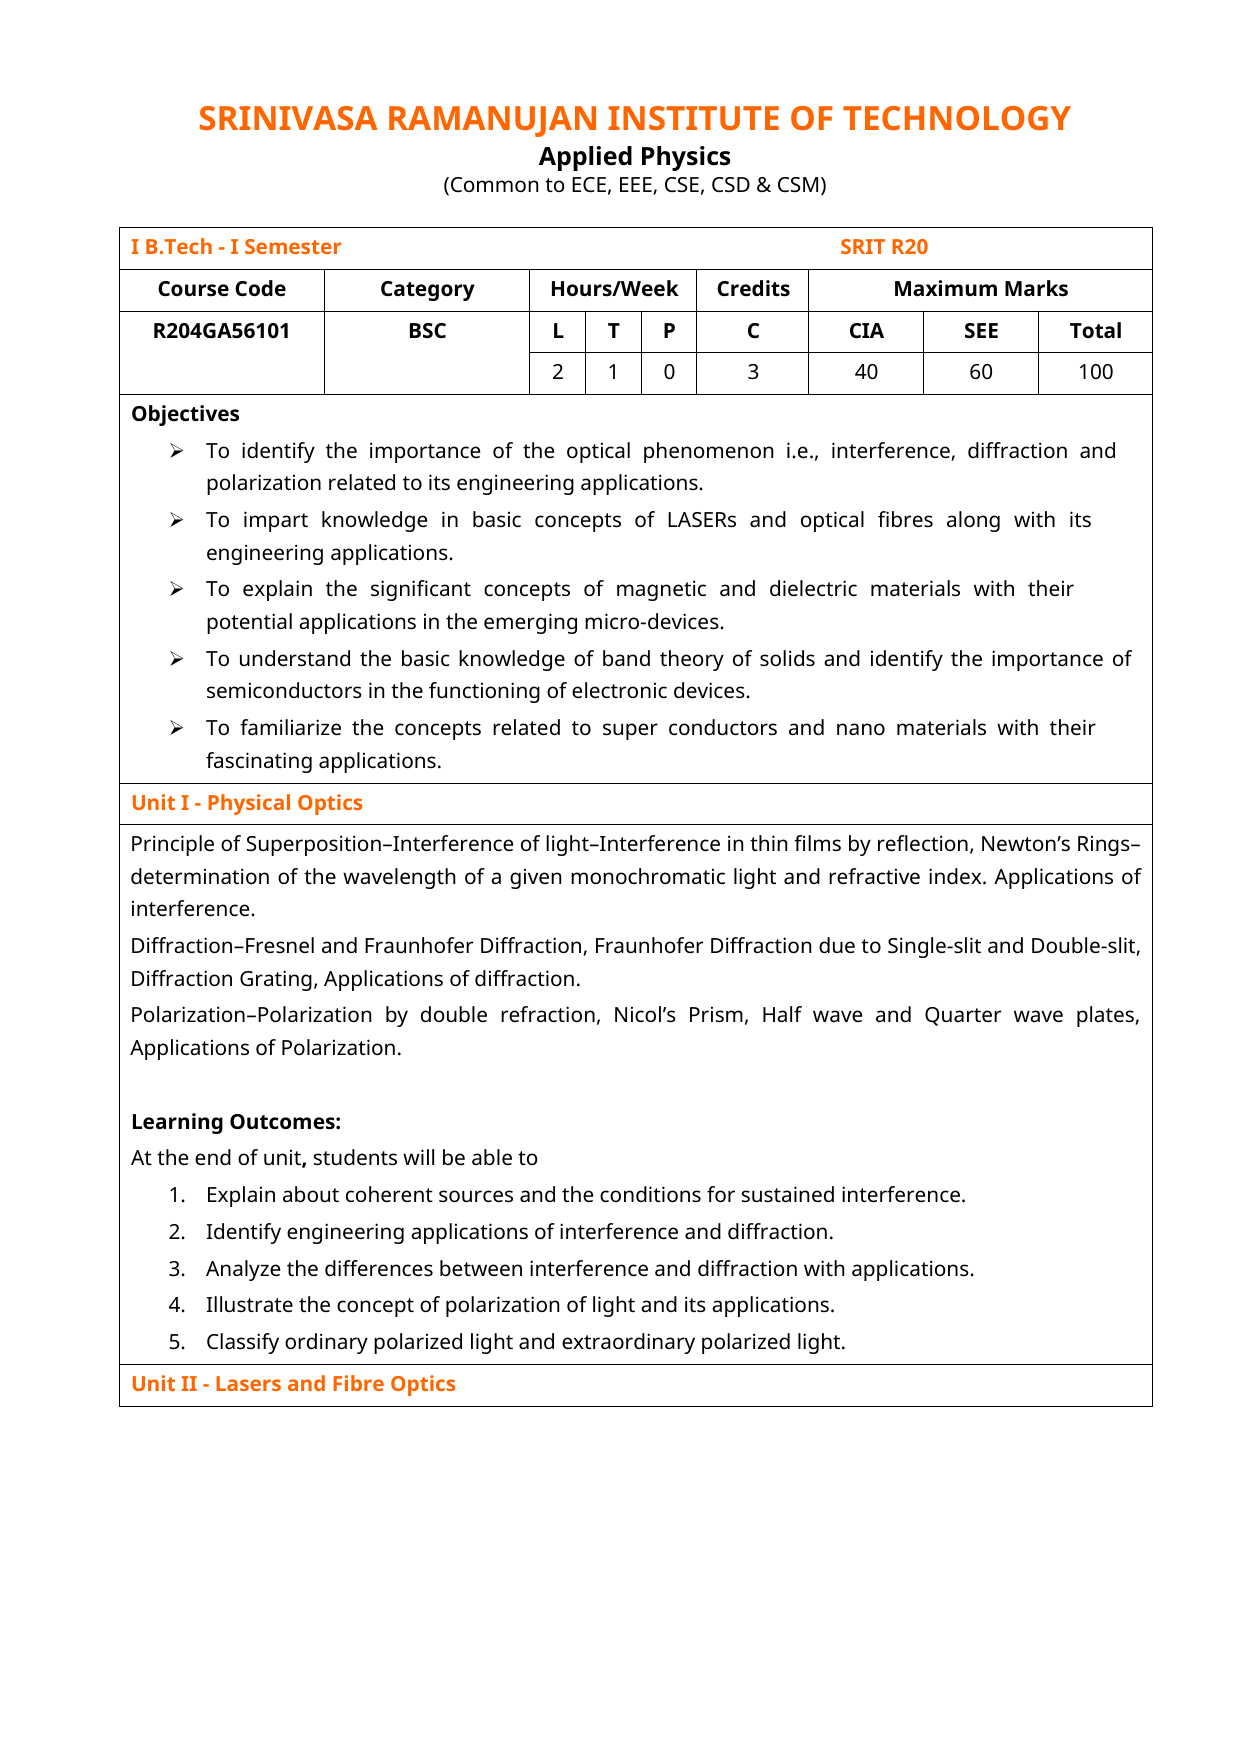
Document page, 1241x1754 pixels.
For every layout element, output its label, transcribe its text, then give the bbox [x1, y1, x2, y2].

table_cell 3 [697, 353, 808, 394]
table_cell 0 [642, 353, 696, 394]
text SRINIVASA RAMANUJAN INSTITUTE OF TECHNOLOGY [118, 109, 540, 136]
table_cell P [642, 312, 696, 352]
table_cell Credits [697, 270, 808, 311]
text SRINIVASA RAMANUJAN INSTITUTE OF TECHNOLOGY [542, 109, 1152, 136]
table_cell Unit II - Lasers and Fibre Optics [120, 1365, 1152, 1406]
table_cell Total [1039, 312, 1152, 352]
table_cell 1 [586, 353, 641, 394]
table_cell Maximum Marks [809, 270, 1152, 311]
table_cell Objectives To identify the importance of the optical phenomenon i.e., interference, diffraction and polarization related to its engineering applications. To impart knowledge in basic concepts of LASERs and optical fibres along with its engineering applications. To explain the significant concepts of magnetic and dielectric materials with their potential applications in the emerging micro-devices. To understand the basic knowledge of band theory of solids and identify the importance of semiconductors in the functioning of electronic devices. To familiarize the concepts related to super conductors and nano materials with their fascinating applications. [120, 395, 1152, 782]
table_cell T [586, 312, 641, 352]
table_cell 40 [809, 353, 923, 394]
table_cell L [530, 312, 585, 352]
table_cell SEE [924, 312, 1038, 352]
table_cell Category [325, 270, 529, 311]
table_cell Course Code [120, 270, 324, 311]
text (Common to ECE, EEE, CSE, CSD & CSM) [118, 170, 1152, 199]
table_cell 100 [1039, 353, 1152, 394]
table_cell C [697, 312, 808, 352]
table_cell Principle of Superposition–Interference of light–Interference in thin films by reflection, Newton’s Rings–determination of the wavelength of a given monochromatic light and refractive index. Applications of interference. Diffraction–Fresnel and Fraunhofer Diffraction, Fraunhofer Diffraction due to Single-slit and Double-slit, Diffraction Grating, Applications of diffraction. Polarization–Polarization by double refraction, Nicol’s Prism, Half wave and Quarter wave plates, Applications of Polarization. Learning Outcomes: At the end of unit, students will be able to Explain about coherent sources and the conditions for sustained interference. Identify engineering applications of interference and diffraction. Analyze the differences between interference and diffraction with applications. Illustrate the concept of polarization of light and its applications. Classify ordinary polarized light and extraordinary polarized light. [120, 825, 1152, 1364]
table_cell 60 [924, 353, 1038, 394]
text Applied Physics [118, 144, 1152, 170]
table_cell Hours/Week [530, 270, 696, 311]
table_cell CIA [809, 312, 923, 352]
table_cell 2 [530, 353, 585, 394]
table_cell Unit I - Physical Optics [120, 784, 1152, 824]
table_cell R204GA56101 [120, 312, 324, 394]
table_header I B.Tech - I Semester SRIT R20 [120, 228, 1152, 269]
table_cell BSC [325, 312, 529, 394]
